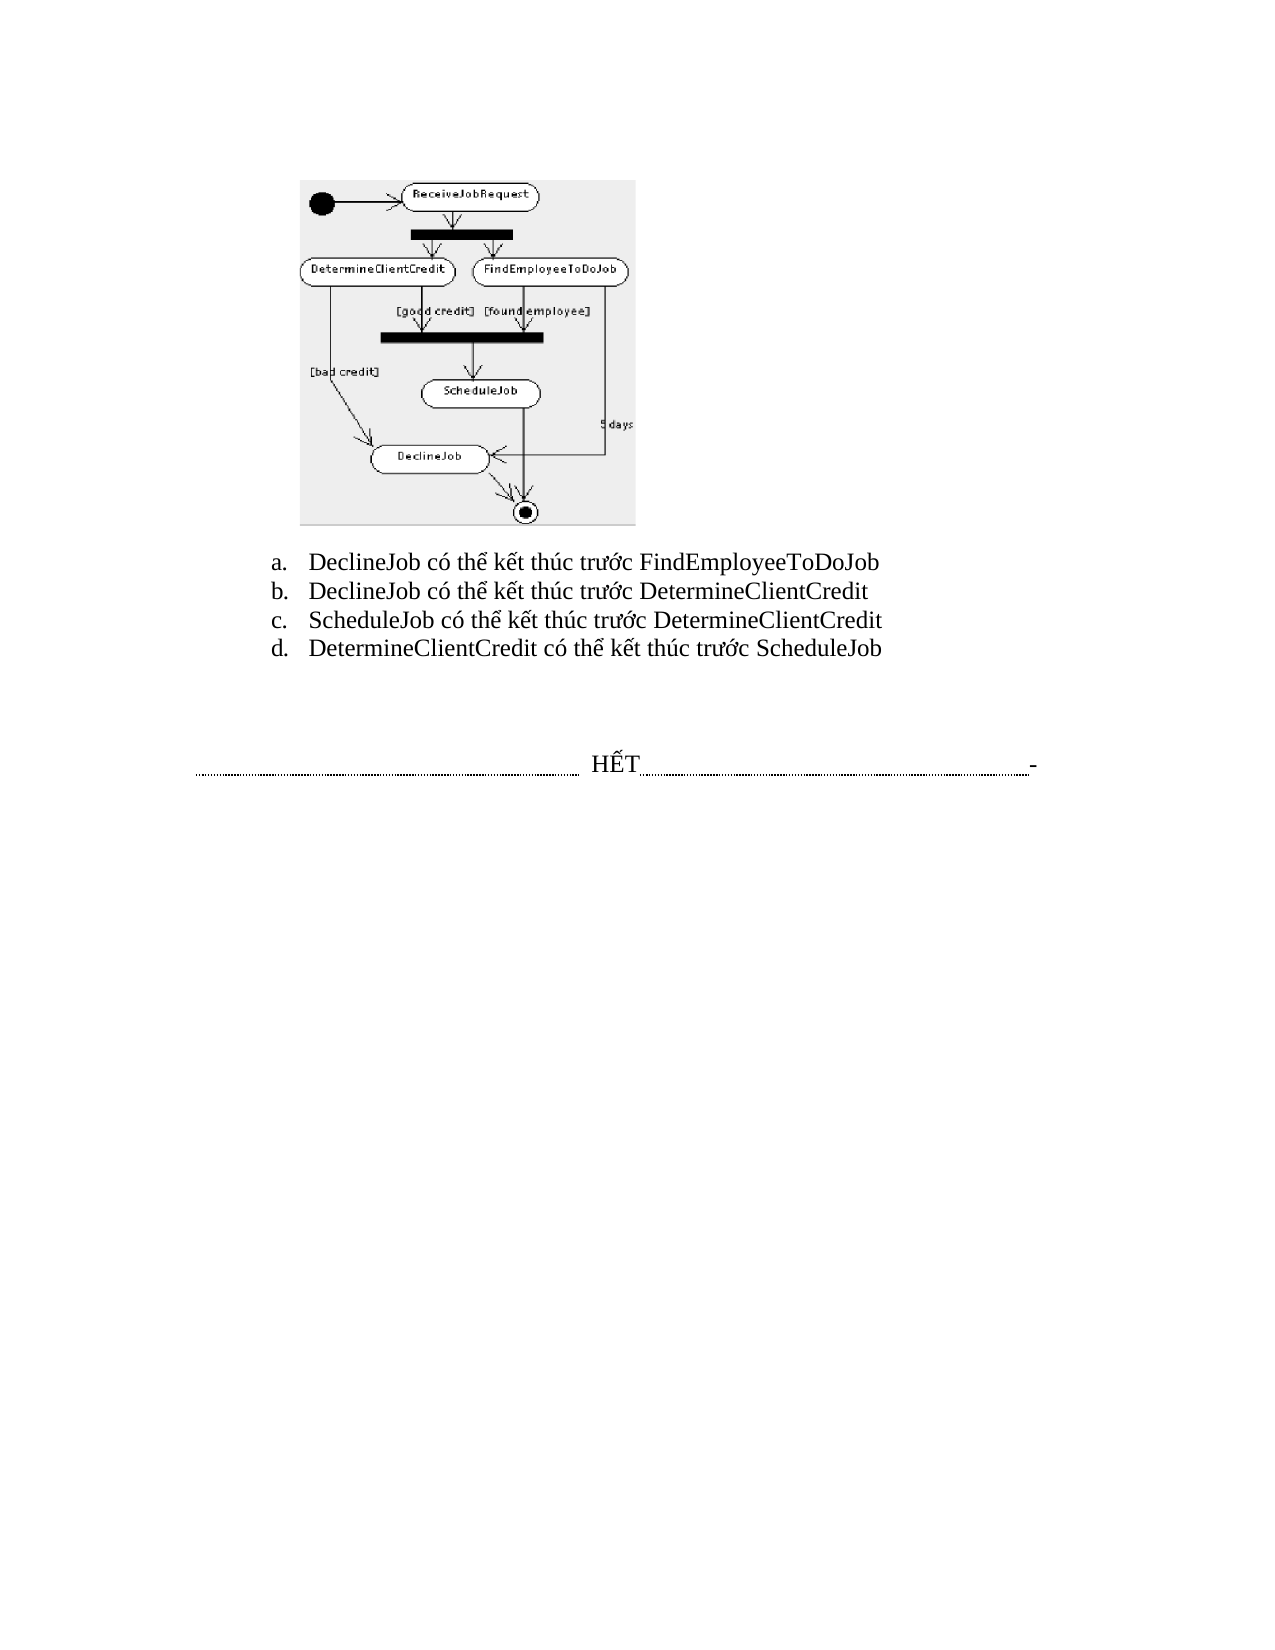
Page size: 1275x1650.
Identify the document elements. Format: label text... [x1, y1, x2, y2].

list ScheduleJob có thể kết thúc trước DetermineClientCredit [271, 605, 1125, 633]
text HẾT - [196, 749, 1125, 778]
picture [299, 180, 636, 526]
list DetermineClientCredit có thể kết thúc trước ScheduleJob [271, 633, 1125, 662]
list DeclineJob có thể kết thúc trước DetermineClientCredit [271, 576, 1125, 605]
